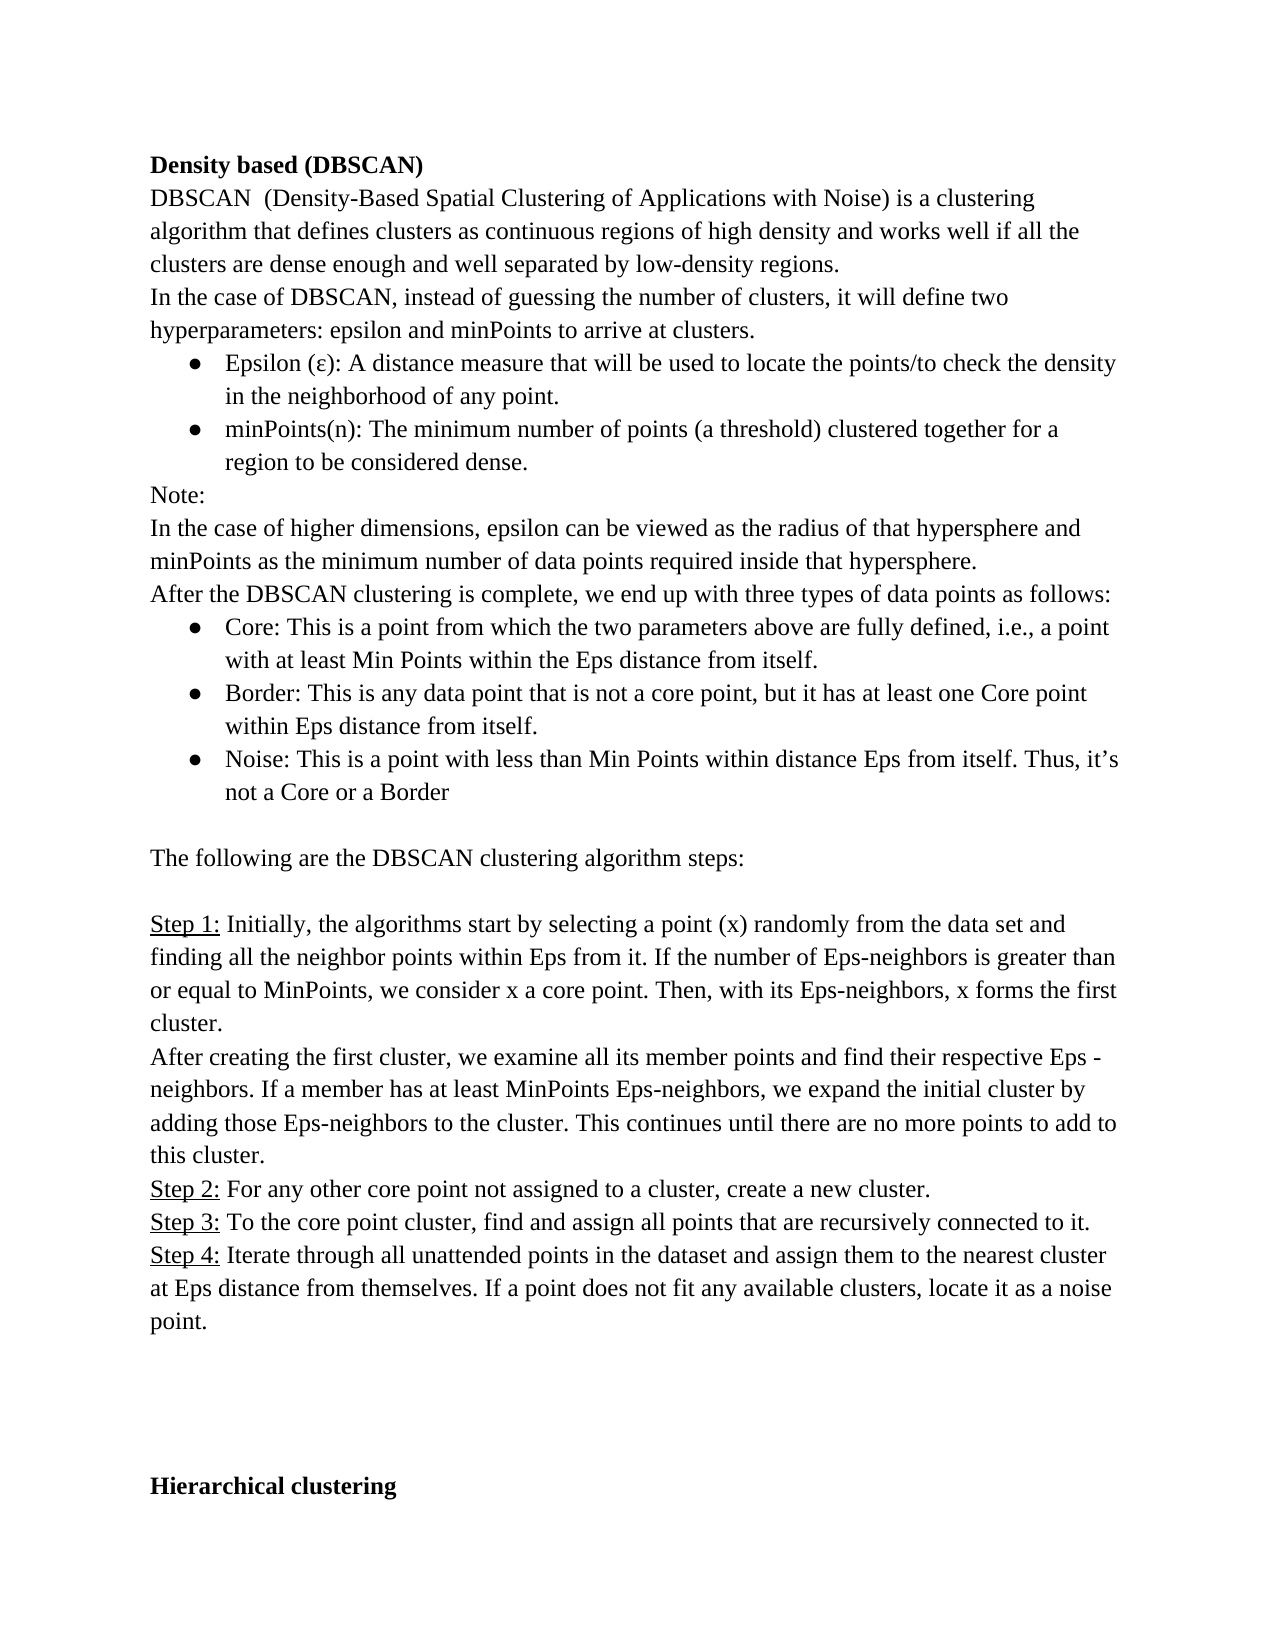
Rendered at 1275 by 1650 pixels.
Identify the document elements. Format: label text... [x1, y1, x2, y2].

text After creating the first cluster, we examine all its member points and find their respective Eps -neighbors. If a member has at least MinPoints Eps-neighbors, we expand the initial cluster by adding those Eps-neighbors to the cluster. This continues until there are no more points to add to this cluster. [150, 1042, 1125, 1169]
list Noise: This is a point with less than Min Points within distance Eps from itself. Thus, it’s not a Core or a Border [187, 744, 1125, 806]
list Core: This is a point from which the two parameters above are fully defined, i.e., a point with at least Min Points within the Eps distance from itself. [187, 612, 1125, 674]
list Border: This is any data point that is not a core point, but it has at least one Core point within Eps distance from itself. [187, 678, 1125, 740]
text Hierarchical clustering [150, 1471, 1125, 1499]
list Epsilon (ε): A distance measure that will be used to locate the points/to check the density in the neighborhood of any point. [187, 348, 1125, 410]
text Step 2: For any other core point not assigned to a cluster, create a new cluster. [150, 1174, 1125, 1202]
text Step 1: Initially, the algorithms start by selecting a point (x) randomly from the data set and finding all the neighbor points within Eps from it. If the number of Eps-neighbors is greater than or equal to MinPoints, we consider x a core point. Then, with its Eps-neighbors, x forms the first cluster. [150, 909, 1125, 1037]
text Step 3: To the core point cluster, find and assign all points that are recursively connected to it. [150, 1207, 1125, 1235]
text DBSCAN (Density-Based Spatial Clustering of Applications with Noise) is a clustering algorithm that defines clusters as continuous regions of high density and works well if all the clusters are dense enough and well separated by low-density regions. [150, 183, 1125, 278]
text In the case of higher dimensions, epsilon can be viewed as the radius of that hypersphere and minPoints as the minimum number of data points required inside that hypersphere. [150, 513, 1125, 575]
text Note: [150, 480, 1125, 509]
text Density based (DBSCAN) [150, 150, 1125, 179]
text After the DBSCAN clustering is complete, we end up with three types of data points as follows: [150, 579, 1125, 608]
text In the case of DBSCAN, instead of guessing the number of clusters, it will define two hyperparameters: epsilon and minPoints to arrive at clusters. [150, 282, 1125, 344]
text Step 4: Iterate through all unattended points in the dataset and assign them to the nearest cluster at Eps distance from themselves. If a point does not fit any available clusters, locate it as a noise point. [150, 1240, 1125, 1334]
list minPoints(n): The minimum number of points (a threshold) clustered together for a region to be considered dense. [187, 414, 1125, 476]
text The following are the DBSCAN clustering algorithm steps: [150, 843, 1125, 872]
